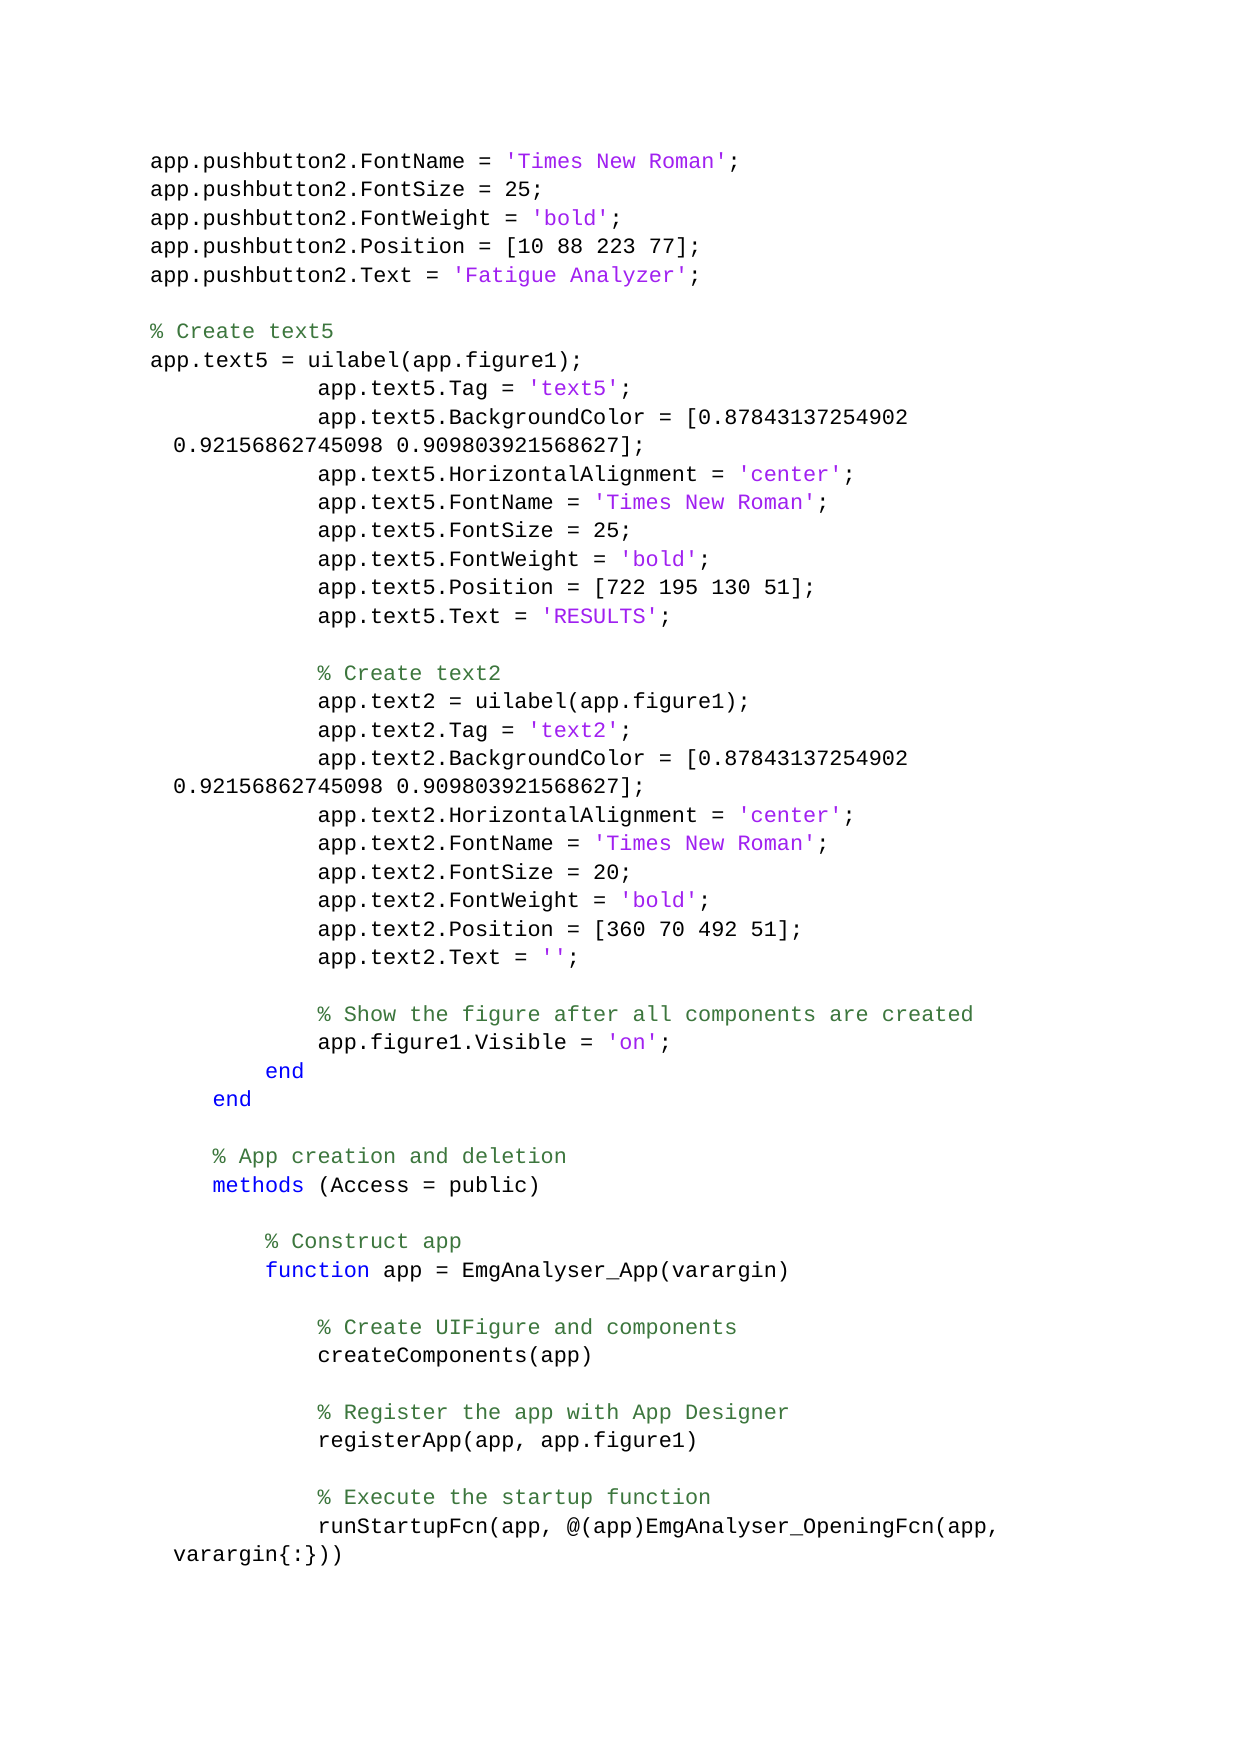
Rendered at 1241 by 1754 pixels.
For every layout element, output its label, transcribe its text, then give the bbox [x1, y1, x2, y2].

text app.text2 = uilabel(app.figure1); [173, 690, 1090, 715]
text app.text5.FontSize = 25; [173, 520, 1090, 544]
text app.pushbutton2.Text = 'Fatigue Analyzer'; [150, 264, 1090, 288]
text % Create UIFigure and components [173, 1316, 1090, 1341]
text % Register the app with App Designer [173, 1401, 1090, 1426]
text end [173, 1060, 1090, 1085]
text app.pushbutton2.FontName = 'Times New Roman'; [150, 150, 1090, 175]
text app.pushbutton2.FontSize = 25; [150, 178, 1090, 203]
text app.text2.BackgroundColor = [0.87843137254902 0.92156862745098 0.909803921568627]; [173, 747, 1090, 800]
text % Show the figure after all components are created [173, 1003, 1090, 1028]
text % Create text2 [173, 662, 1090, 687]
text createComponents(app) [173, 1344, 1090, 1369]
text app.text5.Text = 'RESULTS'; [173, 605, 1090, 630]
text registerApp(app, app.figure1) [173, 1430, 1090, 1454]
text % Construct app [173, 1231, 1090, 1255]
text app.text2.Tag = 'text2'; [173, 719, 1090, 743]
text function app = EmgAnalyser_App(varargin) [173, 1259, 1090, 1284]
text app.text2.HorizontalAlignment = 'center'; [173, 804, 1090, 829]
text app.text2.FontWeight = 'bold'; [173, 889, 1090, 914]
text app.text5.FontName = 'Times New Roman'; [173, 491, 1090, 516]
text % Execute the startup function [173, 1487, 1090, 1511]
text runStartupFcn(app, @(app)EmgAnalyser_OpeningFcn(app, varargin{:})) [173, 1515, 1090, 1568]
text app.pushbutton2.Position = [10 88 223 77]; [150, 235, 1090, 260]
text app.text5.HorizontalAlignment = 'center'; [173, 463, 1090, 488]
text end [173, 1088, 1090, 1113]
text app.text2.FontName = 'Times New Roman'; [173, 832, 1090, 857]
text app.text5 = uilabel(app.figure1); [150, 349, 1090, 374]
text app.figure1.Visible = 'on'; [173, 1032, 1090, 1056]
text methods (Access = public) [173, 1174, 1090, 1198]
text app.text5.Position = [722 195 130 51]; [173, 577, 1090, 601]
text app.text5.BackgroundColor = [0.87843137254902 0.92156862745098 0.909803921568627]; [173, 406, 1090, 459]
text app.text2.Position = [360 70 492 51]; [173, 918, 1090, 943]
text % App creation and deletion [173, 1145, 1090, 1170]
text app.text2.Text = ''; [173, 946, 1090, 971]
text app.text5.FontWeight = 'bold'; [173, 548, 1090, 573]
text % Create text5 [150, 321, 1090, 345]
text app.pushbutton2.FontWeight = 'bold'; [150, 207, 1090, 232]
text app.text5.Tag = 'text5'; [173, 377, 1090, 402]
text app.text2.FontSize = 20; [173, 861, 1090, 886]
